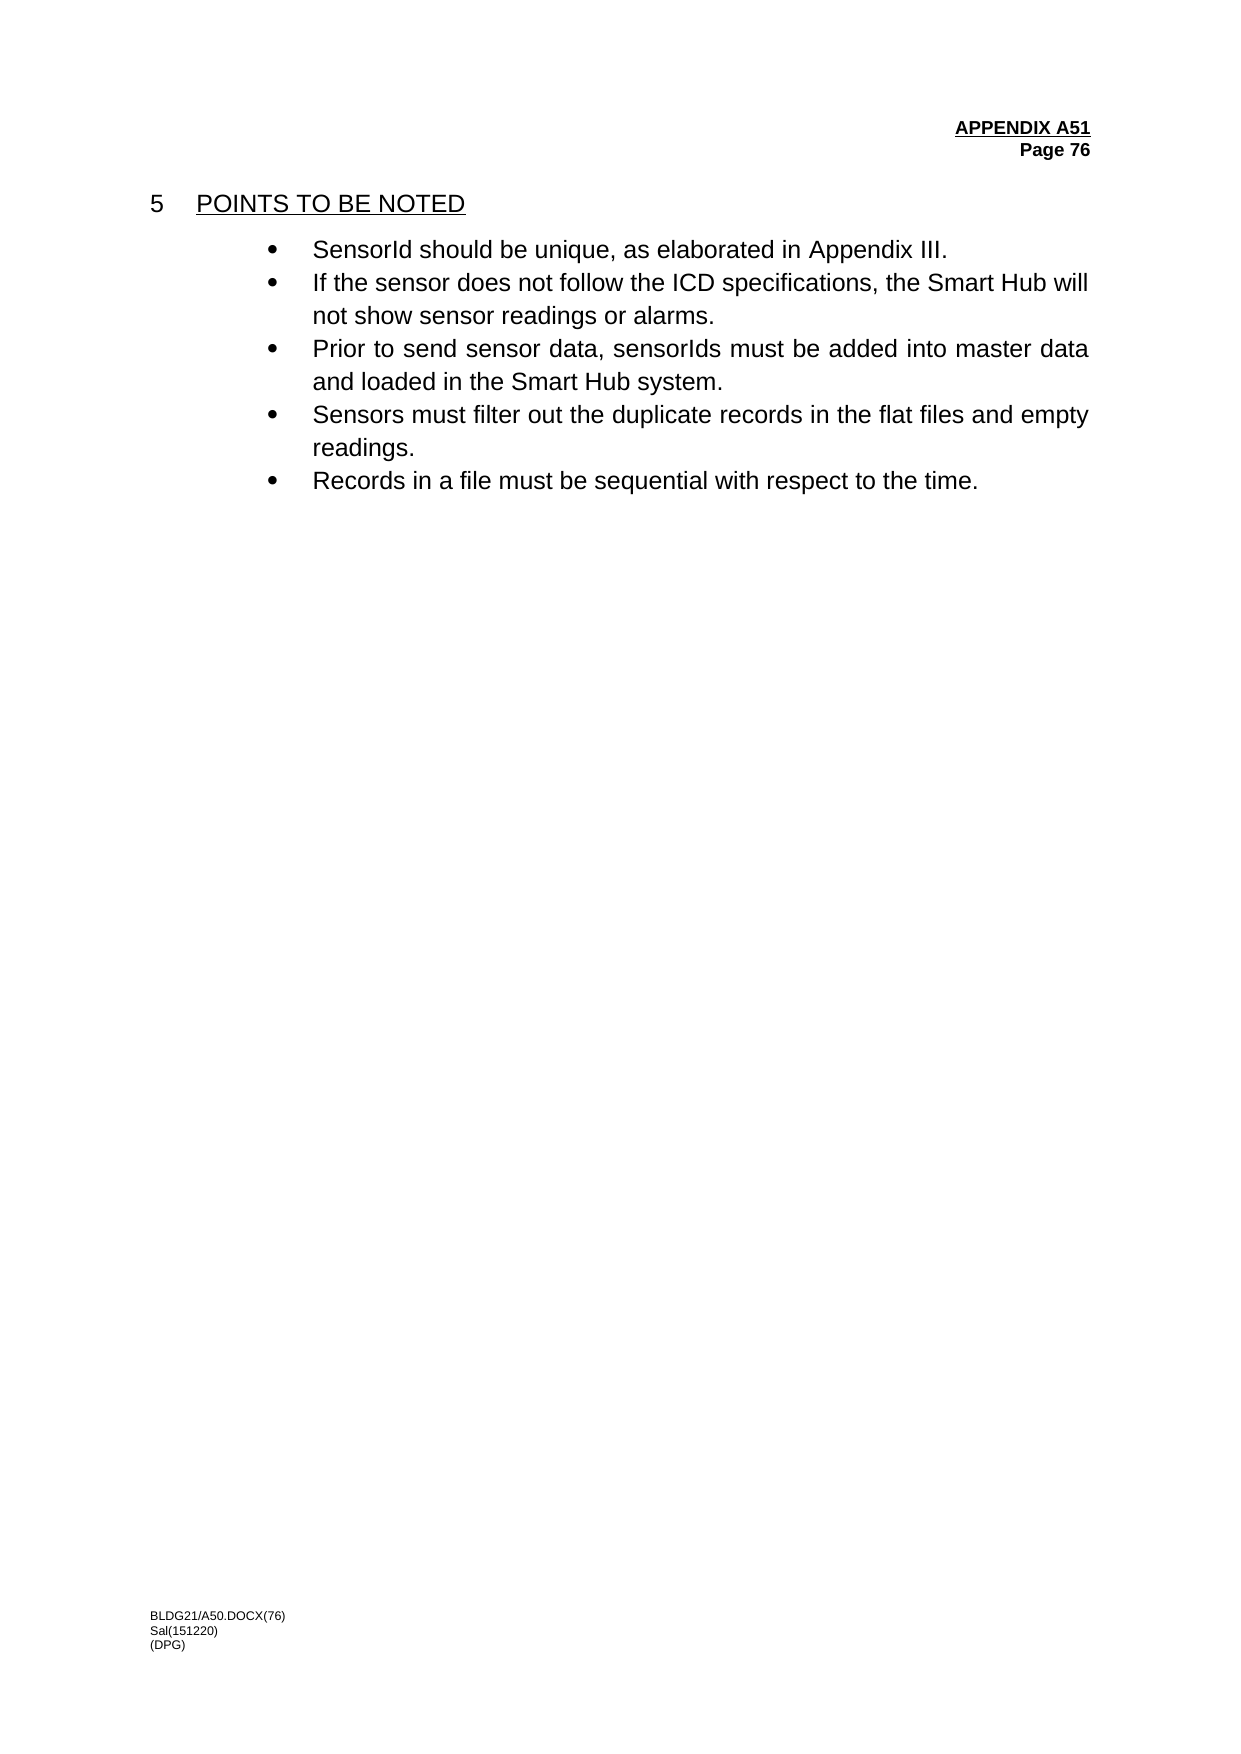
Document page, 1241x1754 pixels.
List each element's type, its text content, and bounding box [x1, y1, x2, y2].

list If the sensor does not follow the ICD specifications, the Smart Hub will not show sensor readings or alarms. [268, 268, 1090, 330]
list Prior to send sensor data, sensorIds must be added into master data and loaded in the Smart Hub system. [268, 334, 1090, 396]
list Records in a file must be sequential with respect to the time. [268, 466, 1090, 495]
list SensorId should be unique, as elaborated in Appendix III. [268, 235, 1090, 263]
subtitle Points to be noted [150, 189, 1090, 218]
list Sensors must filter out the duplicate records in the flat files and empty readings. [268, 400, 1090, 462]
